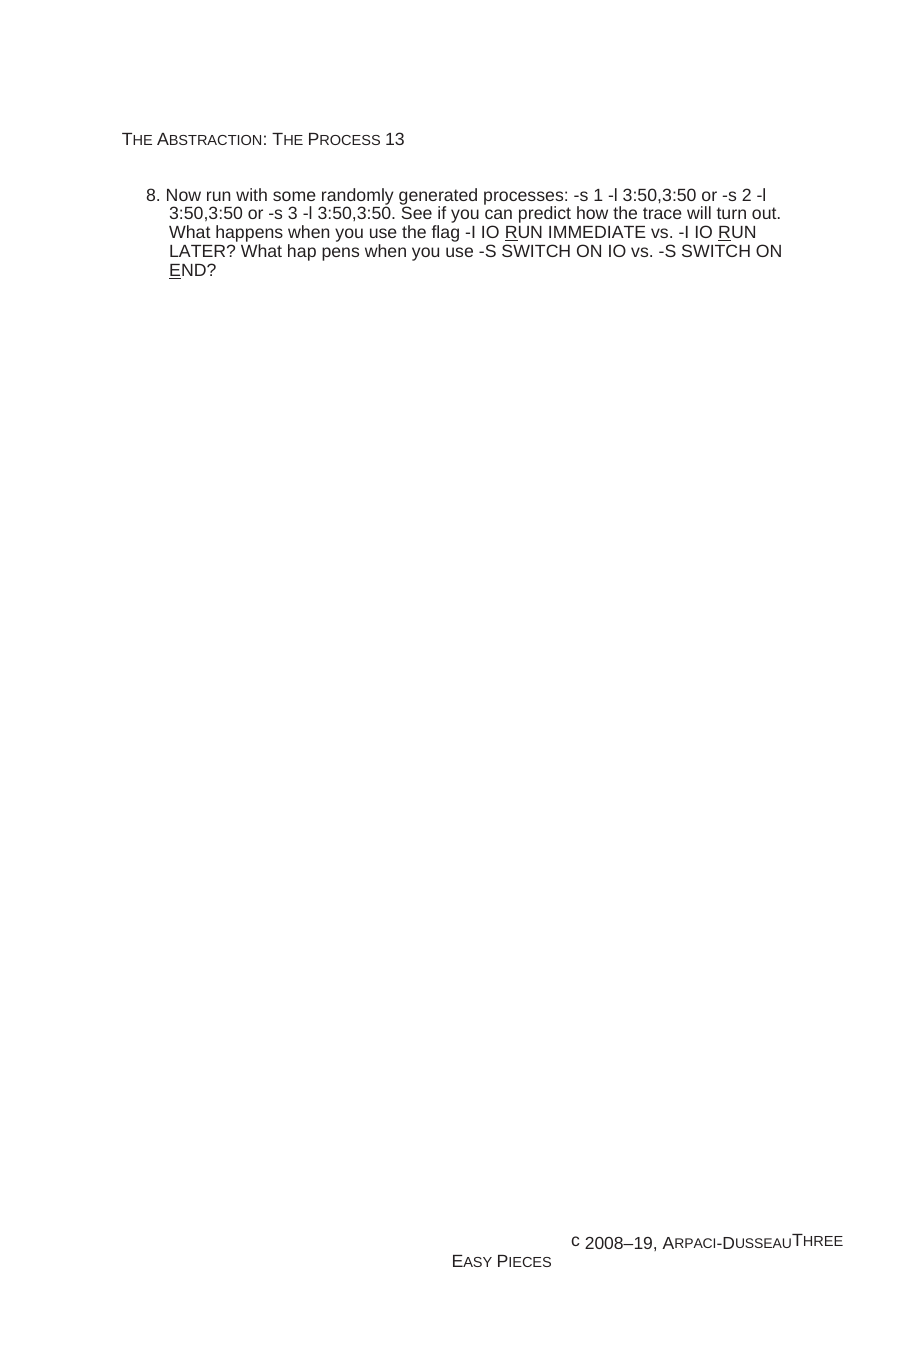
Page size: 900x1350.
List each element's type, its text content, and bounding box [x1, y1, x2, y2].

text c 2008–19, ARPACI-DUSSEAUTHREE [60, 1218, 843, 1253]
text EASY PIECES [451, 1253, 843, 1272]
text THE ABSTRACTION: THE PROCESS 13 [122, 129, 843, 149]
text 8. Now run with some randomly generated processes: -s 1 -l 3:50,3:50 or -s 2 -l 3:50,3:50 or -s 3 -l 3:50,3:50. See if you can predict how the trace will turn out. What happens when you use the flag -I IO RUN IMMEDIATE vs. -I IO RUN LATER? What hap pens when you use -S SWITCH ON IO vs. -S SWITCH ON END? [146, 186, 785, 280]
